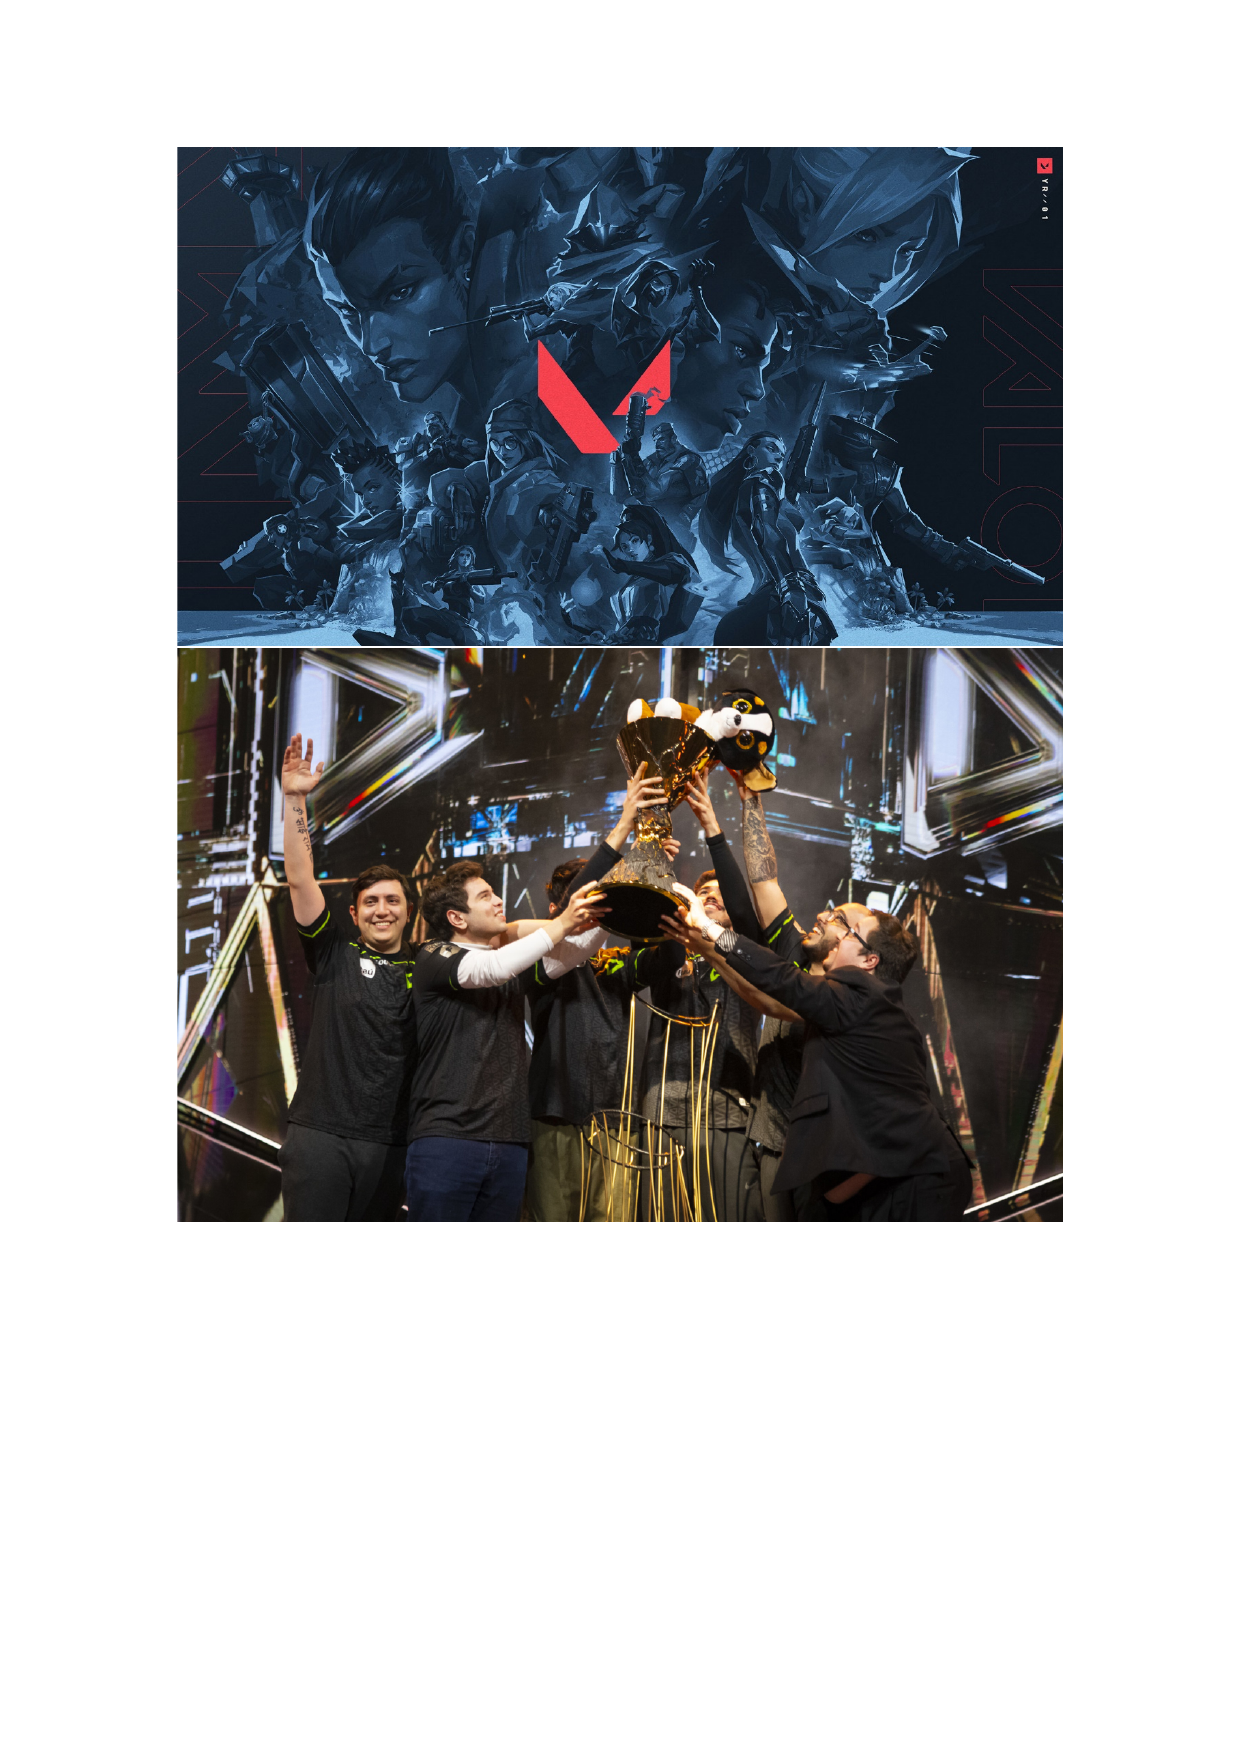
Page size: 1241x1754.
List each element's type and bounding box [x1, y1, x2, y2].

picture [177, 147, 1063, 646]
picture [177, 648, 1063, 1222]
